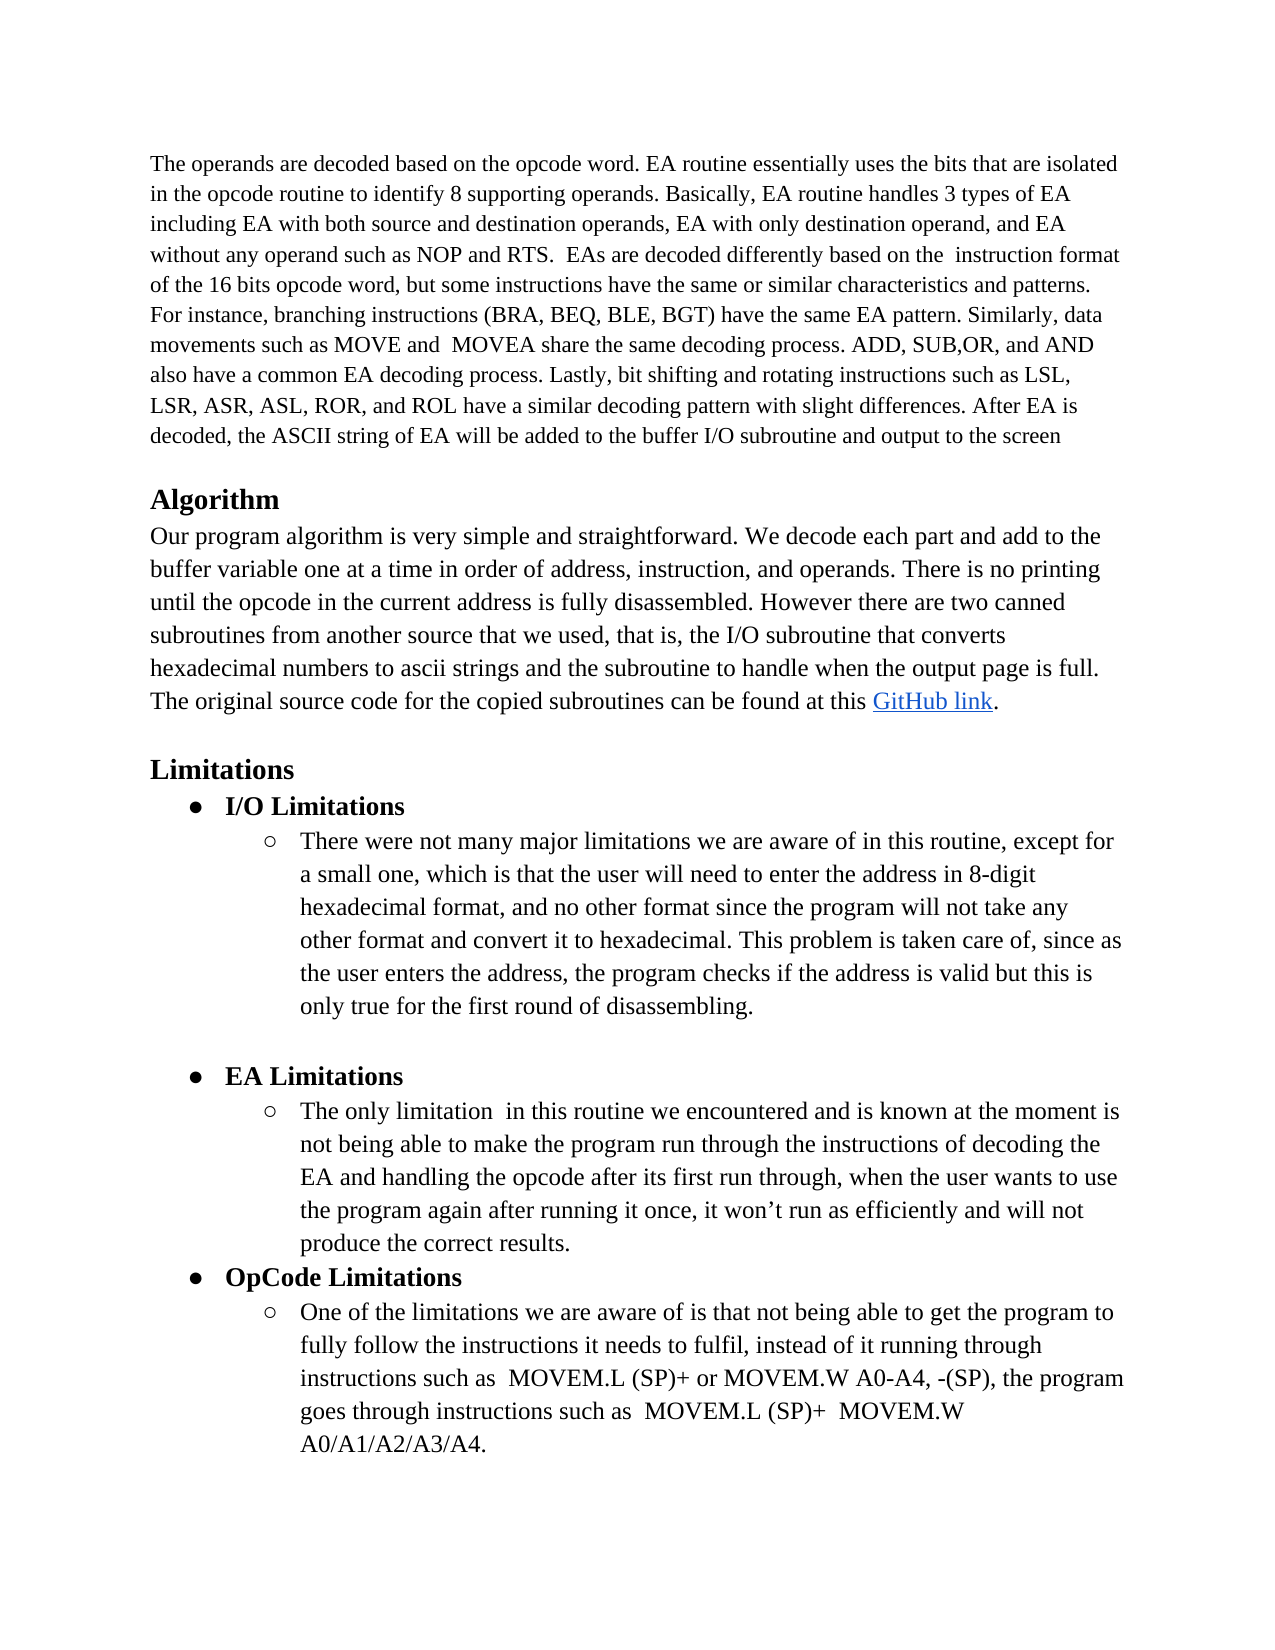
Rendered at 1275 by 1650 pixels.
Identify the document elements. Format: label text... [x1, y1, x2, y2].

list One of the limitations we are aware of is that not being able to get the program to fully follow the instructions it needs to fulfil, instead of it running through instructions such as MOVEM.L (SP)+ or MOVEM.W A0-A4, -(SP), the program goes through instructions such as MOVEM.L (SP)+ MOVEM.W A0/A1/A2/A3/A4. [262, 1297, 1125, 1457]
text Our program algorithm is very simple and straightforward. We decode each part and add to the buffer variable one at a time in order of address, instruction, and operands. There is no printing until the opcode in the current address is fully disassembled. However there are two canned subroutines from another source that we used, that is, the I/O subroutine that converts hexadecimal numbers to ascii strings and the subroutine to handle when the output page is full. The original source code for the copied subroutines can be found at this GitHub link. [150, 521, 1125, 715]
text Algorithm [150, 482, 1125, 516]
list OpCode Limitations [187, 1261, 1125, 1292]
list EA Limitations [187, 1060, 1125, 1091]
text Limitations [150, 752, 1125, 786]
text The operands are decoded based on the opcode word. EA routine essentially uses the bits that are isolated in the opcode routine to identify 8 supporting operands. Basically, EA routine handles 3 types of EA including EA with both source and destination operands, EA with only destination operand, and EA without any operand such as NOP and RTS. EAs are decoded differently based on the instruction format of the 16 bits opcode word, but some instructions have the same or similar characteristics and patterns. For instance, branching instructions (BRA, BEQ, BLE, BGT) have the same EA pattern. Similarly, data movements such as MOVE and MOVEA share the same decoding process. ADD, SUB,OR, and AND also have a common EA decoding process. Lastly, bit shifting and rotating instructions such as LSL, LSR, ASR, ASL, ROR, and ROL have a similar decoding pattern with slight differences. After EA is decoded, the ASCII string of EA will be added to the buffer I/O subroutine and output to the screen [150, 150, 1125, 448]
list I/O Limitations [187, 791, 1125, 822]
list There were not many major limitations we are aware of in this routine, except for a small one, which is that the user will need to enter the address in 8-digit hexadecimal format, and no other format since the program will not take any other format and convert it to hexadecimal. This problem is taken care of, since as the user enters the address, the program checks if the address is valid but this is only true for the first round of disassembling. [262, 826, 1125, 1020]
list The only limitation in this routine we encountered and is known at the moment is not being able to make the program run through the instructions of decoding the EA and handling the opcode after its first run through, when the user wants to use the program again after running it once, it won’t run as efficiently and will not produce the correct results. [262, 1096, 1125, 1257]
